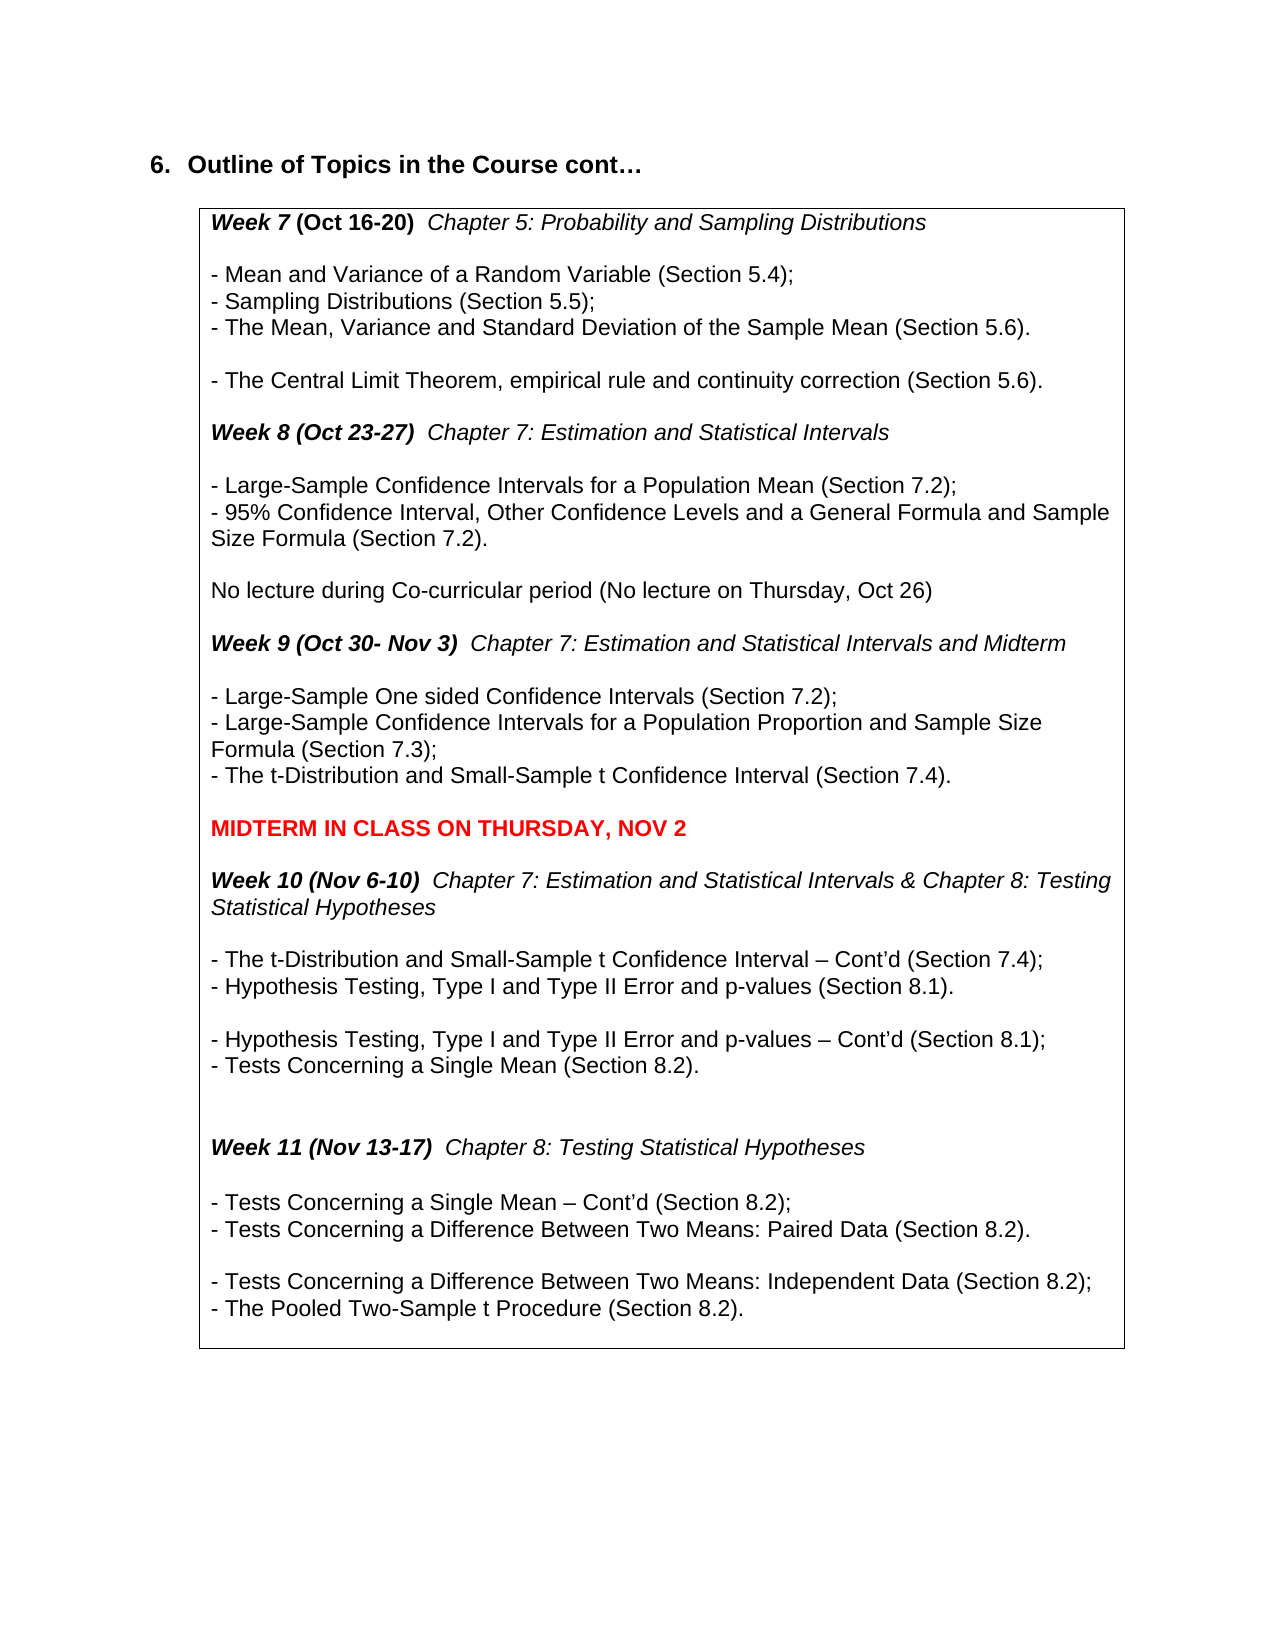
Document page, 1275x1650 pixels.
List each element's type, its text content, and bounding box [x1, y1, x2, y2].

table_header Week 7 (Oct 16-20) Chapter 5: Probability and Sampling Distributions - Mean and Variance of a Random Variable (Section 5.4); - Sampling Distributions (Section 5.5); - The Mean, Variance and Standard Deviation of the Sample Mean (Section 5.6). - The Central Limit Theorem, empirical rule and continuity correction (Section 5.6). Week 8 (Oct 23-27) Chapter 7: Estimation and Statistical Intervals - Large-Sample Confidence Intervals for a Population Mean (Section 7.2); - 95% Confidence Interval, Other Confidence Levels and a General Formula and Sample Size Formula (Section 7.2). No lecture during Co-curricular period (No lecture on Thursday, Oct 26) Week 9 (Oct 30- Nov 3) Chapter 7: Estimation and Statistical Intervals and Midterm - Large-Sample One sided Confidence Intervals (Section 7.2); - Large-Sample Confidence Intervals for a Population Proportion and Sample Size Formula (Section 7.3); - The t-Distribution and Small-Sample t Confidence Interval (Section 7.4). MIDTERM IN CLASS ON THURSDAY, NOV 2 Week 10 (Nov 6-10) Chapter 7: Estimation and Statistical Intervals & Chapter 8: Testing Statistical Hypotheses - The t-Distribution and Small-Sample t Confidence Interval – Cont’d (Section 7.4); - Hypothesis Testing, Type I and Type II Error and p-values (Section 8.1). - Hypothesis Testing, Type I and Type II Error and p-values – Cont’d (Section 8.1); - Tests Concerning a Single Mean (Section 8.2). Week 11 (Nov 13-17) Chapter 8: Testing Statistical Hypotheses - Tests Concerning a Single Mean – Cont’d (Section 8.2); - Tests Concerning a Difference Between Two Means: Paired Data (Section 8.2). - Tests Concerning a Difference Between Two Means: Independent Data (Section 8.2); - The Pooled Two-Sample t Procedure (Section 8.2). [200, 209, 1124, 1347]
text 6. Outline of Topics in the Course cont… [150, 150, 1125, 179]
